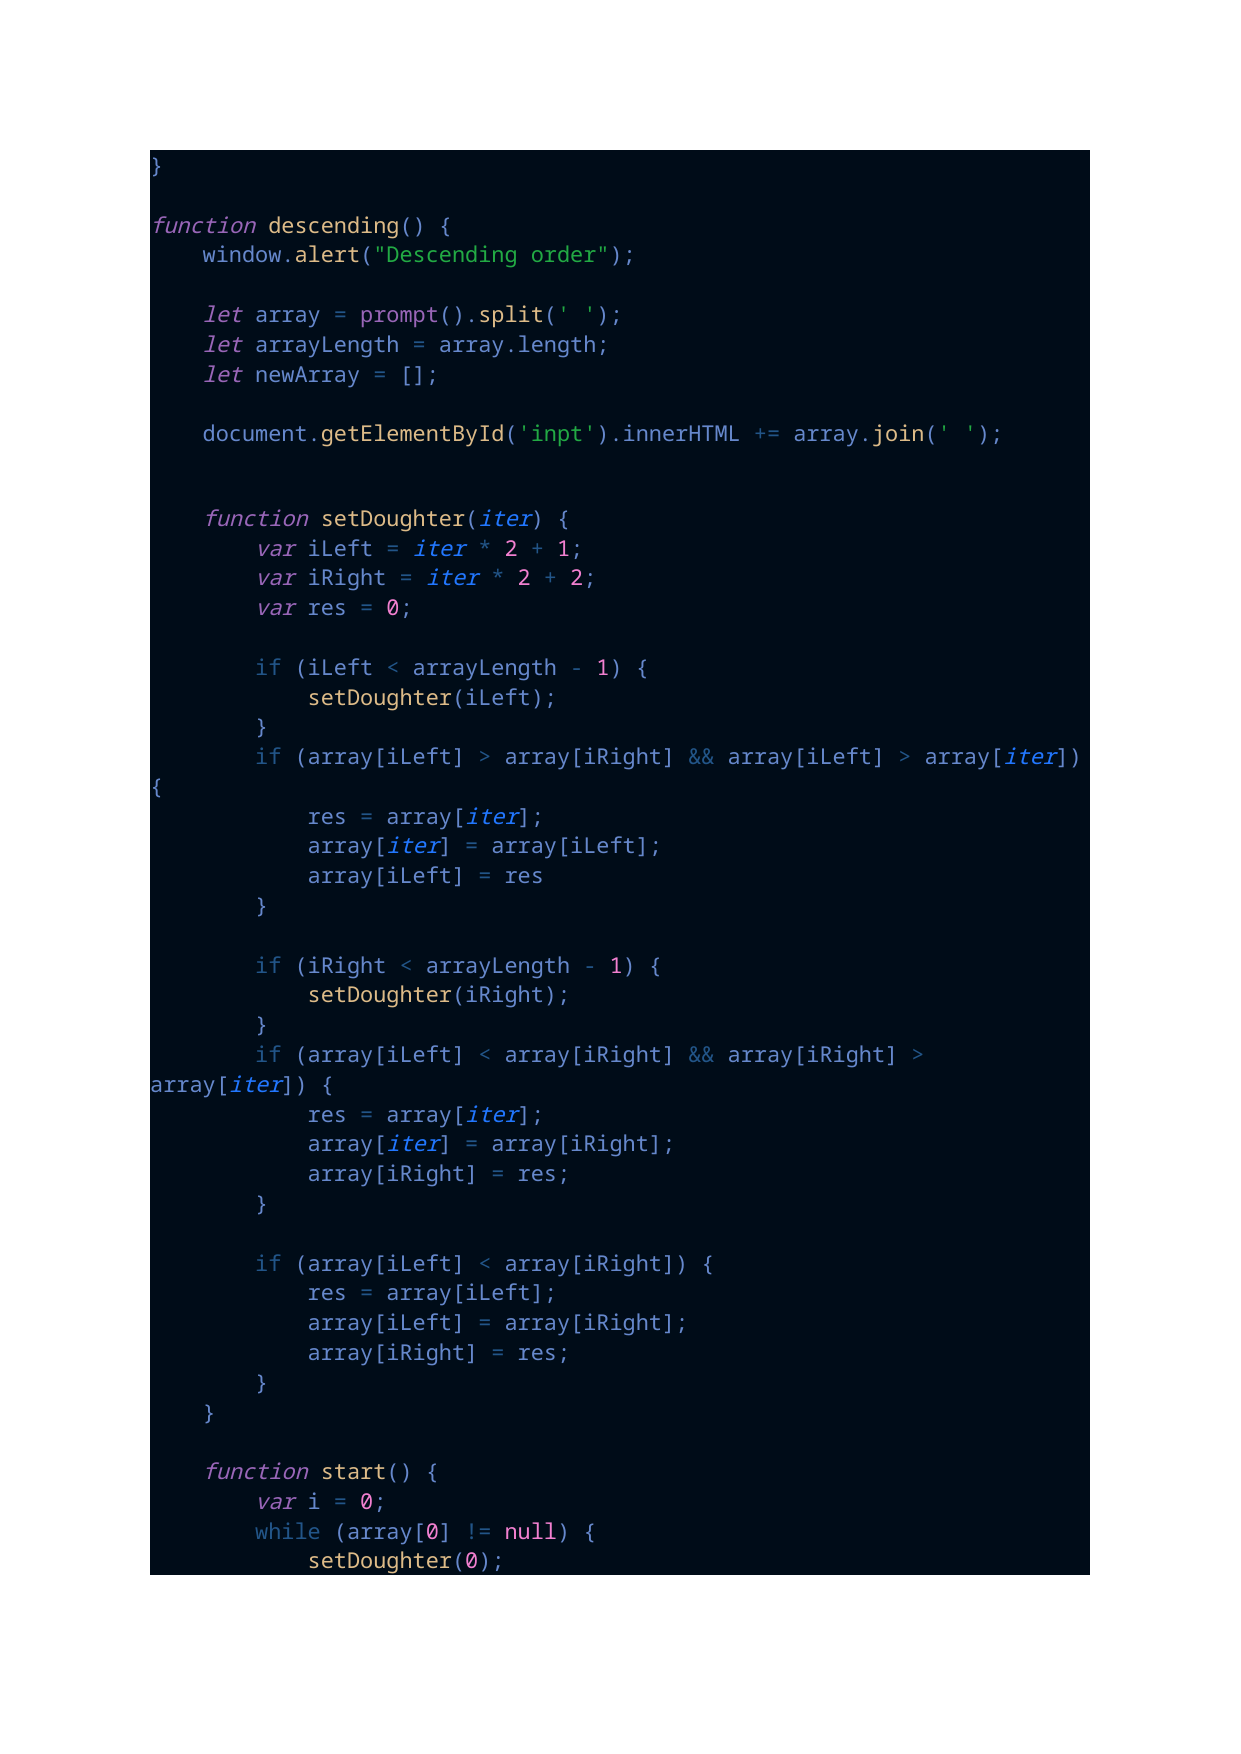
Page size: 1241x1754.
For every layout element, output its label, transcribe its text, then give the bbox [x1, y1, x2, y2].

text let newArray = []; [150, 358, 1090, 388]
text var res = 0; [150, 592, 1090, 622]
text res = array[iter]; [150, 801, 1090, 830]
text if (array[iLeft] > array[iRight] && array[iLeft] > array[iter]) { [150, 741, 1090, 801]
text function descending() { [150, 209, 1090, 239]
text if (iLeft < arrayLength - 1) { [150, 652, 1090, 681]
text array[iter] = array[iRight]; [150, 1128, 1090, 1158]
text var iLeft = iter * 2 + 1; [150, 532, 1090, 562]
text var iRight = iter * 2 + 2; [150, 562, 1090, 592]
text function start() { [150, 1456, 1090, 1486]
text let array = prompt().split(' '); [150, 299, 1090, 329]
text setDoughter(iRight); [150, 979, 1090, 1009]
text } [150, 711, 1090, 741]
text } [150, 1396, 1090, 1426]
text array[iRight] = res; [150, 1337, 1090, 1367]
text document.getElementById('inpt').innerHTML += array.join(' '); [150, 418, 1090, 448]
text let arrayLength = array.length; [150, 329, 1090, 358]
text function setDoughter(iter) { [150, 503, 1090, 532]
text res = array[iter]; [150, 1098, 1090, 1128]
text } [150, 150, 1090, 180]
text setDoughter(iLeft); [150, 681, 1090, 711]
text } [150, 1188, 1090, 1218]
text setDoughter(0); [150, 1545, 1090, 1575]
text } [150, 890, 1090, 920]
text if (array[iLeft] < array[iRight] && array[iRight] > array[iter]) { [150, 1039, 1090, 1098]
text array[iter] = array[iLeft]; [150, 830, 1090, 860]
text array[iLeft] = res [150, 860, 1090, 890]
text while (array[0] != null) { [150, 1516, 1090, 1545]
text var i = 0; [150, 1486, 1090, 1516]
text if (array[iLeft] < array[iRight]) { [150, 1247, 1090, 1277]
text } [150, 1367, 1090, 1396]
text if (iRight < arrayLength - 1) { [150, 949, 1090, 979]
text array[iLeft] = array[iRight]; [150, 1307, 1090, 1337]
text array[iRight] = res; [150, 1158, 1090, 1188]
text } [150, 1009, 1090, 1039]
text res = array[iLeft]; [150, 1277, 1090, 1307]
text window.alert("Descending order"); [150, 239, 1090, 269]
